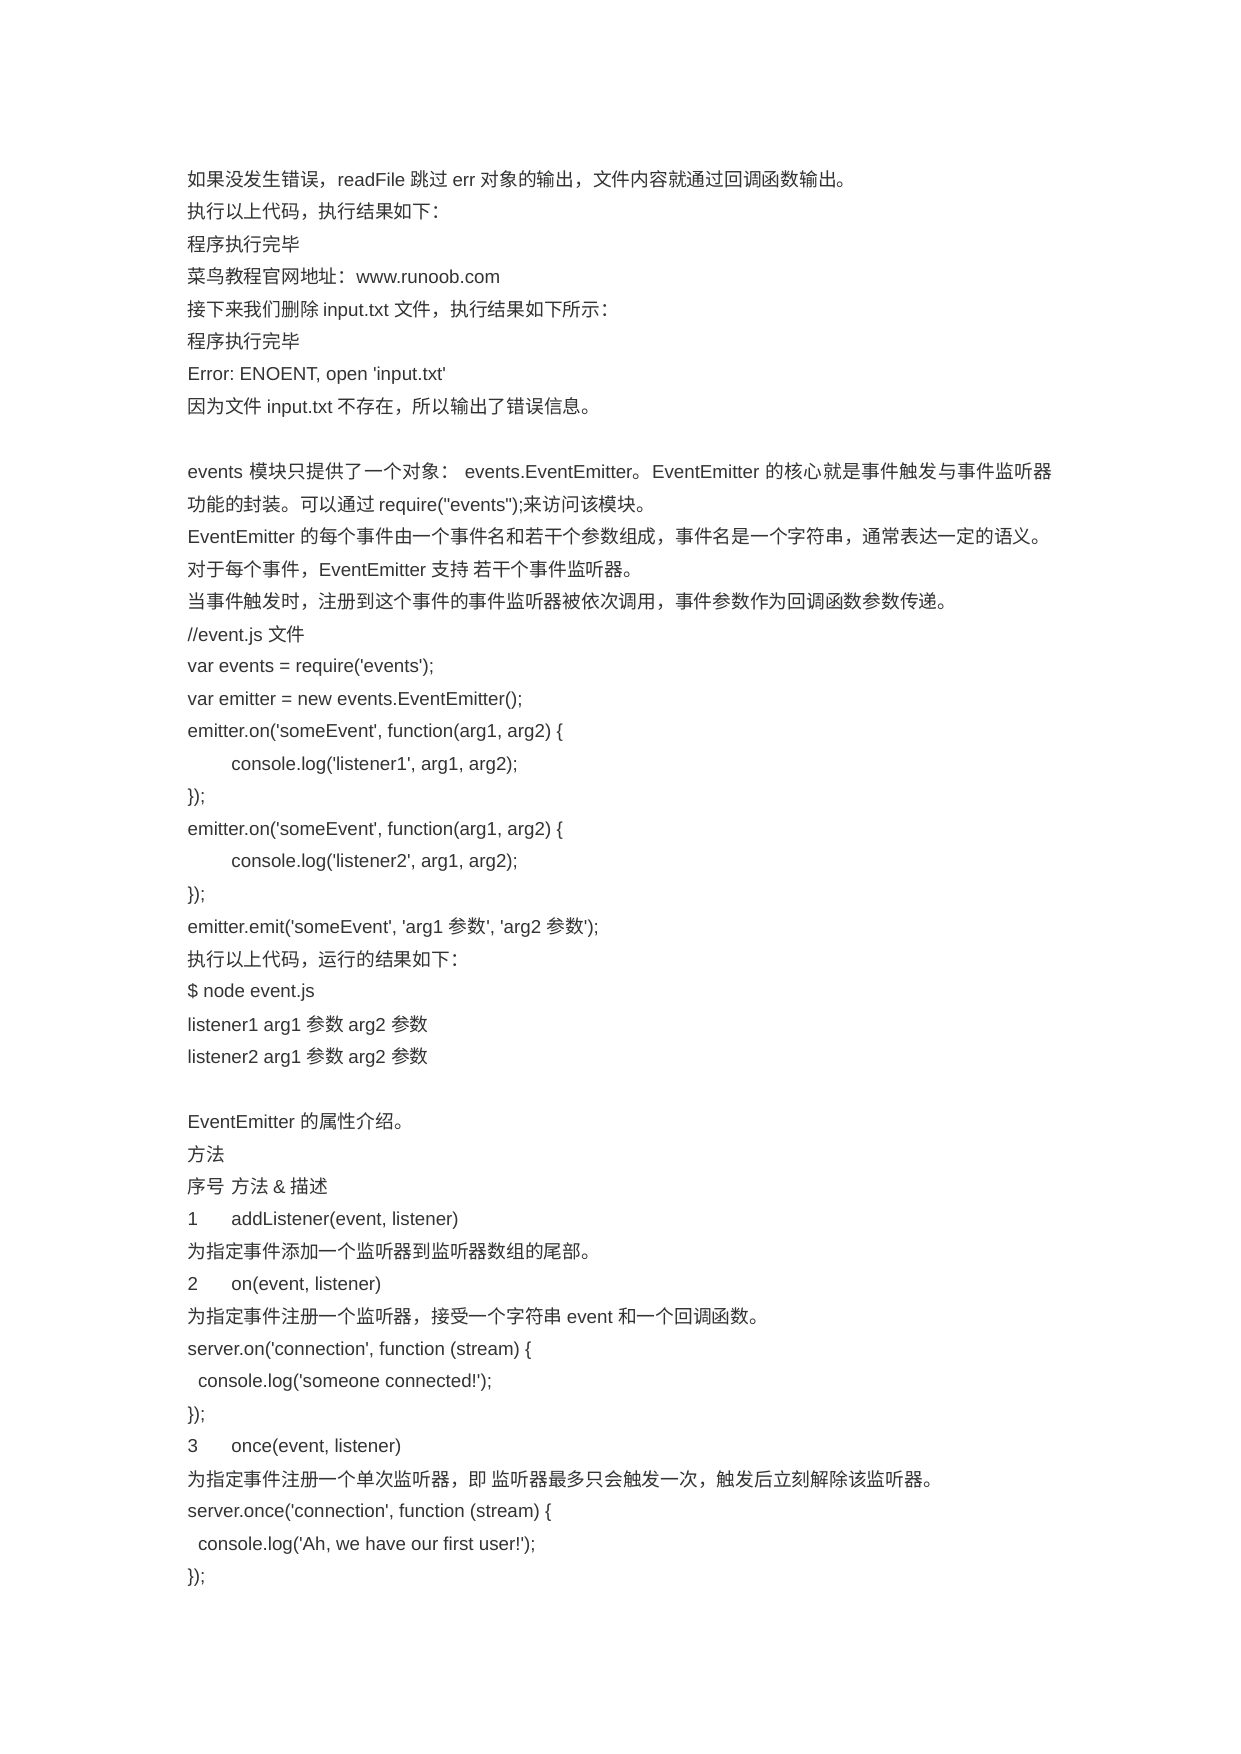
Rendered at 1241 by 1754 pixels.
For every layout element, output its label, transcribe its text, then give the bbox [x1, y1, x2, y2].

text 程序执行完毕 [187, 227, 1053, 259]
text }); [187, 779, 1053, 812]
text events 模块只提供了一个对象： events.EventEmitter。EventEmitter 的核心就是事件触发与事件监听器功能的封装。可以通过require("events");来访问该模块。 [187, 454, 1053, 519]
text 为指定事件添加一个监听器到监听器数组的尾部。 [187, 1234, 1053, 1267]
text 菜鸟教程官网地址：www.runoob.com [187, 259, 1053, 292]
text emitter.emit('someEvent', 'arg1 参数', 'arg2 参数'); [187, 909, 1053, 942]
text EventEmitter 的属性介绍。 [187, 1104, 1053, 1137]
text console.log('Ah, we have our first user!'); [187, 1527, 1053, 1559]
text var emitter = new events.EventEmitter(); [187, 682, 1053, 714]
text EventEmitter 的每个事件由一个事件名和若干个参数组成，事件名是一个字符串，通常表达一定的语义。对于每个事件，EventEmitter 支持 若干个事件监听器。 [187, 519, 1053, 584]
text 执行以上代码，运行的结果如下： [187, 942, 1053, 974]
text 方法 [187, 1137, 1053, 1169]
text }); [187, 877, 1053, 909]
text console.log('listener1', arg1, arg2); [187, 747, 1053, 779]
text server.on('connection', function (stream) { [187, 1332, 1053, 1364]
text 因为文件 input.txt 不存在，所以输出了错误信息。 [187, 389, 1053, 422]
text console.log('someone connected!'); [187, 1364, 1053, 1397]
text emitter.on('someEvent', function(arg1, arg2) { [187, 812, 1053, 844]
text console.log('listener2', arg1, arg2); [187, 844, 1053, 877]
text server.once('connection', function (stream) { [187, 1494, 1053, 1527]
text 执行以上代码，执行结果如下： [187, 194, 1053, 227]
text 序号 方法 & 描述 [187, 1169, 1053, 1202]
text }); [187, 1559, 1053, 1592]
text $ node event.js [187, 974, 1053, 1007]
text 当事件触发时，注册到这个事件的事件监听器被依次调用，事件参数作为回调函数参数传递。 [187, 584, 1053, 617]
text 2 on(event, listener) [187, 1267, 1053, 1299]
text Error: ENOENT, open 'input.txt' [187, 357, 1053, 389]
text 为指定事件注册一个单次监听器，即 监听器最多只会触发一次，触发后立刻解除该监听器。 [187, 1462, 1053, 1494]
text 为指定事件注册一个监听器，接受一个字符串 event 和一个回调函数。 [187, 1299, 1053, 1332]
text 3 once(event, listener) [187, 1429, 1053, 1462]
text listener2 arg1 参数 arg2 参数 [187, 1039, 1053, 1072]
text 程序执行完毕 [187, 324, 1053, 357]
text var events = require('events'); [187, 649, 1053, 682]
text }); [187, 1397, 1053, 1429]
text 如果没发生错误，readFile 跳过 err 对象的输出，文件内容就通过回调函数输出。 [187, 162, 1053, 194]
text 接下来我们删除 input.txt 文件，执行结果如下所示： [187, 292, 1053, 324]
text listener1 arg1 参数 arg2 参数 [187, 1007, 1053, 1039]
text emitter.on('someEvent', function(arg1, arg2) { [187, 714, 1053, 747]
text 1 addListener(event, listener) [187, 1202, 1053, 1234]
text //event.js 文件 [187, 617, 1053, 649]
